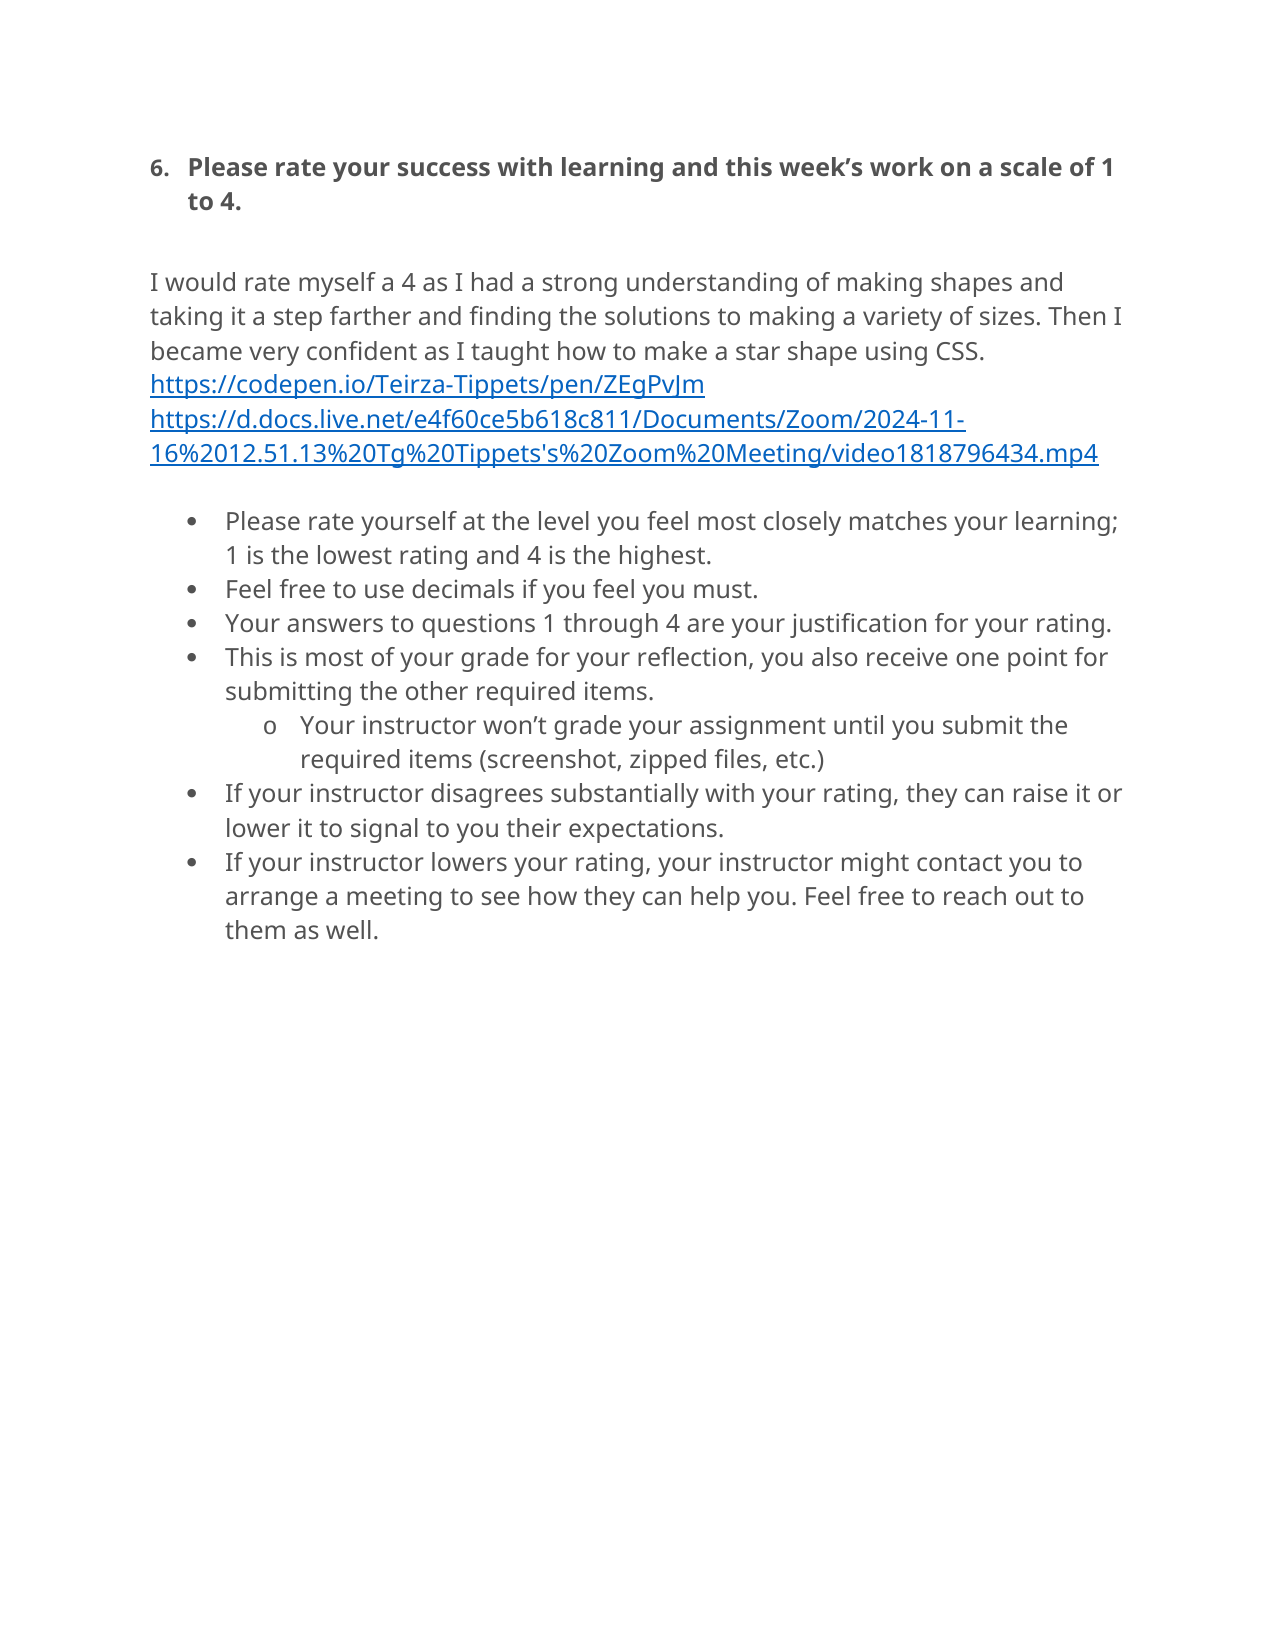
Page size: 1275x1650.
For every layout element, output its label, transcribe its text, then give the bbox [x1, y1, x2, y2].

text https://d.docs.live.net/e4f60ce5b618c811/Documents/Zoom/2024-11-16%2012.51.13%20Tg%20Tippets's%20Zoom%20Meeting/video1818796434.mp4 [150, 401, 1125, 469]
text I would rate myself a 4 as I had a strong understanding of making shapes and taking it a step farther and finding the solutions to making a variety of sizes. Then I became very confident as I taught how to make a star shape using CSS. [150, 265, 1125, 367]
list Your answers to questions 1 through 4 are your justification for your rating. [187, 606, 1125, 640]
list Please rate your success with learning and this week’s work on a scale of 1 to 4. [150, 150, 1125, 218]
list Feel free to use decimals if you feel you must. [187, 572, 1125, 606]
list Please rate yourself at the level you feel most closely matches your learning; 1 is the lowest rating and 4 is the highest. [187, 503, 1125, 572]
list If your instructor disagrees substantially with your rating, they can raise it or lower it to signal to you their expectations. [187, 776, 1125, 844]
list If your instructor lowers your rating, your instructor might contact you to arrange a meeting to see how they can help you. Feel free to reach out to them as well. [187, 844, 1125, 946]
list This is most of your grade for your reflection, you also receive one point for submitting the other required items. [187, 640, 1125, 708]
list Your instructor won’t grade your assignment until you submit the required items (screenshot, zipped files, etc.) [262, 708, 1125, 776]
text https://codepen.io/Teirza-Tippets/pen/ZEgPvJm [150, 367, 1125, 401]
